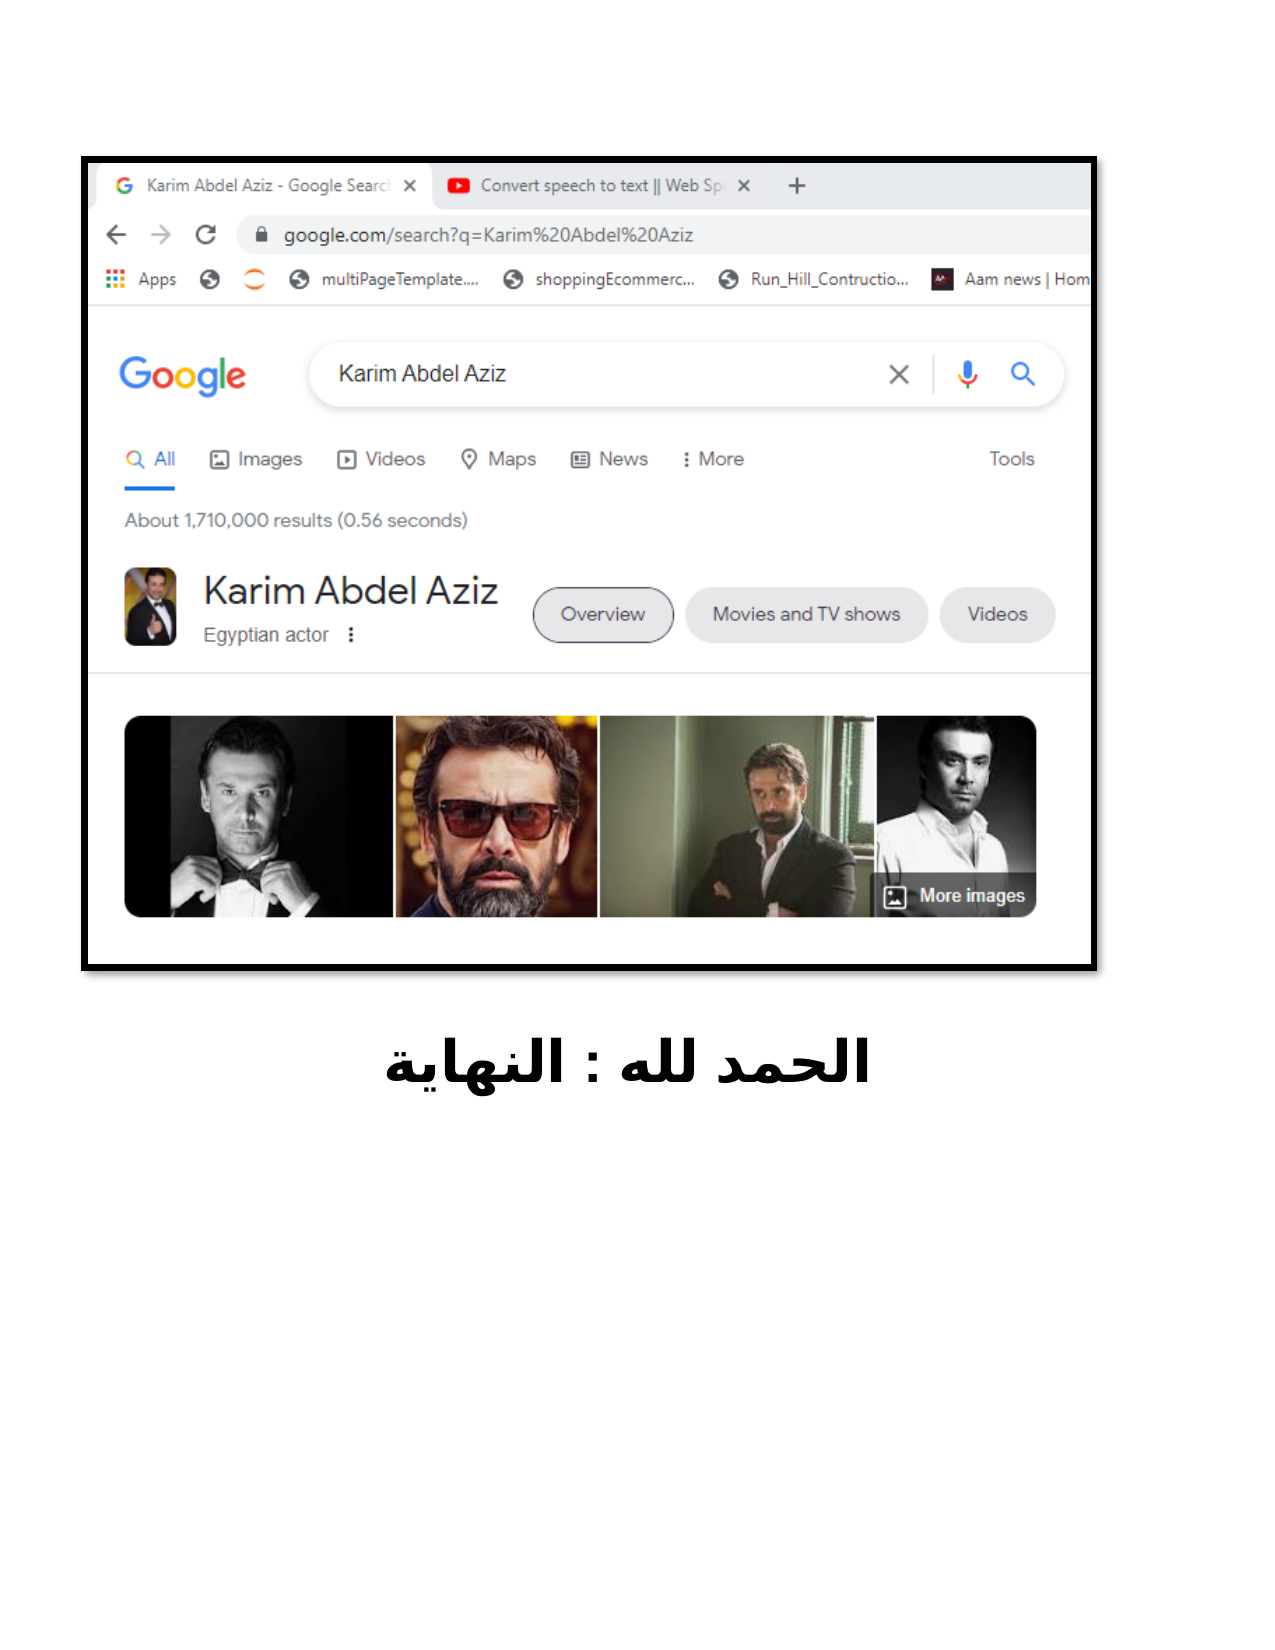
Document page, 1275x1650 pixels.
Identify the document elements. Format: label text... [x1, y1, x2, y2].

list الحمد لله : النهاية [84, 1028, 1172, 1095]
picture [88, 163, 1091, 964]
